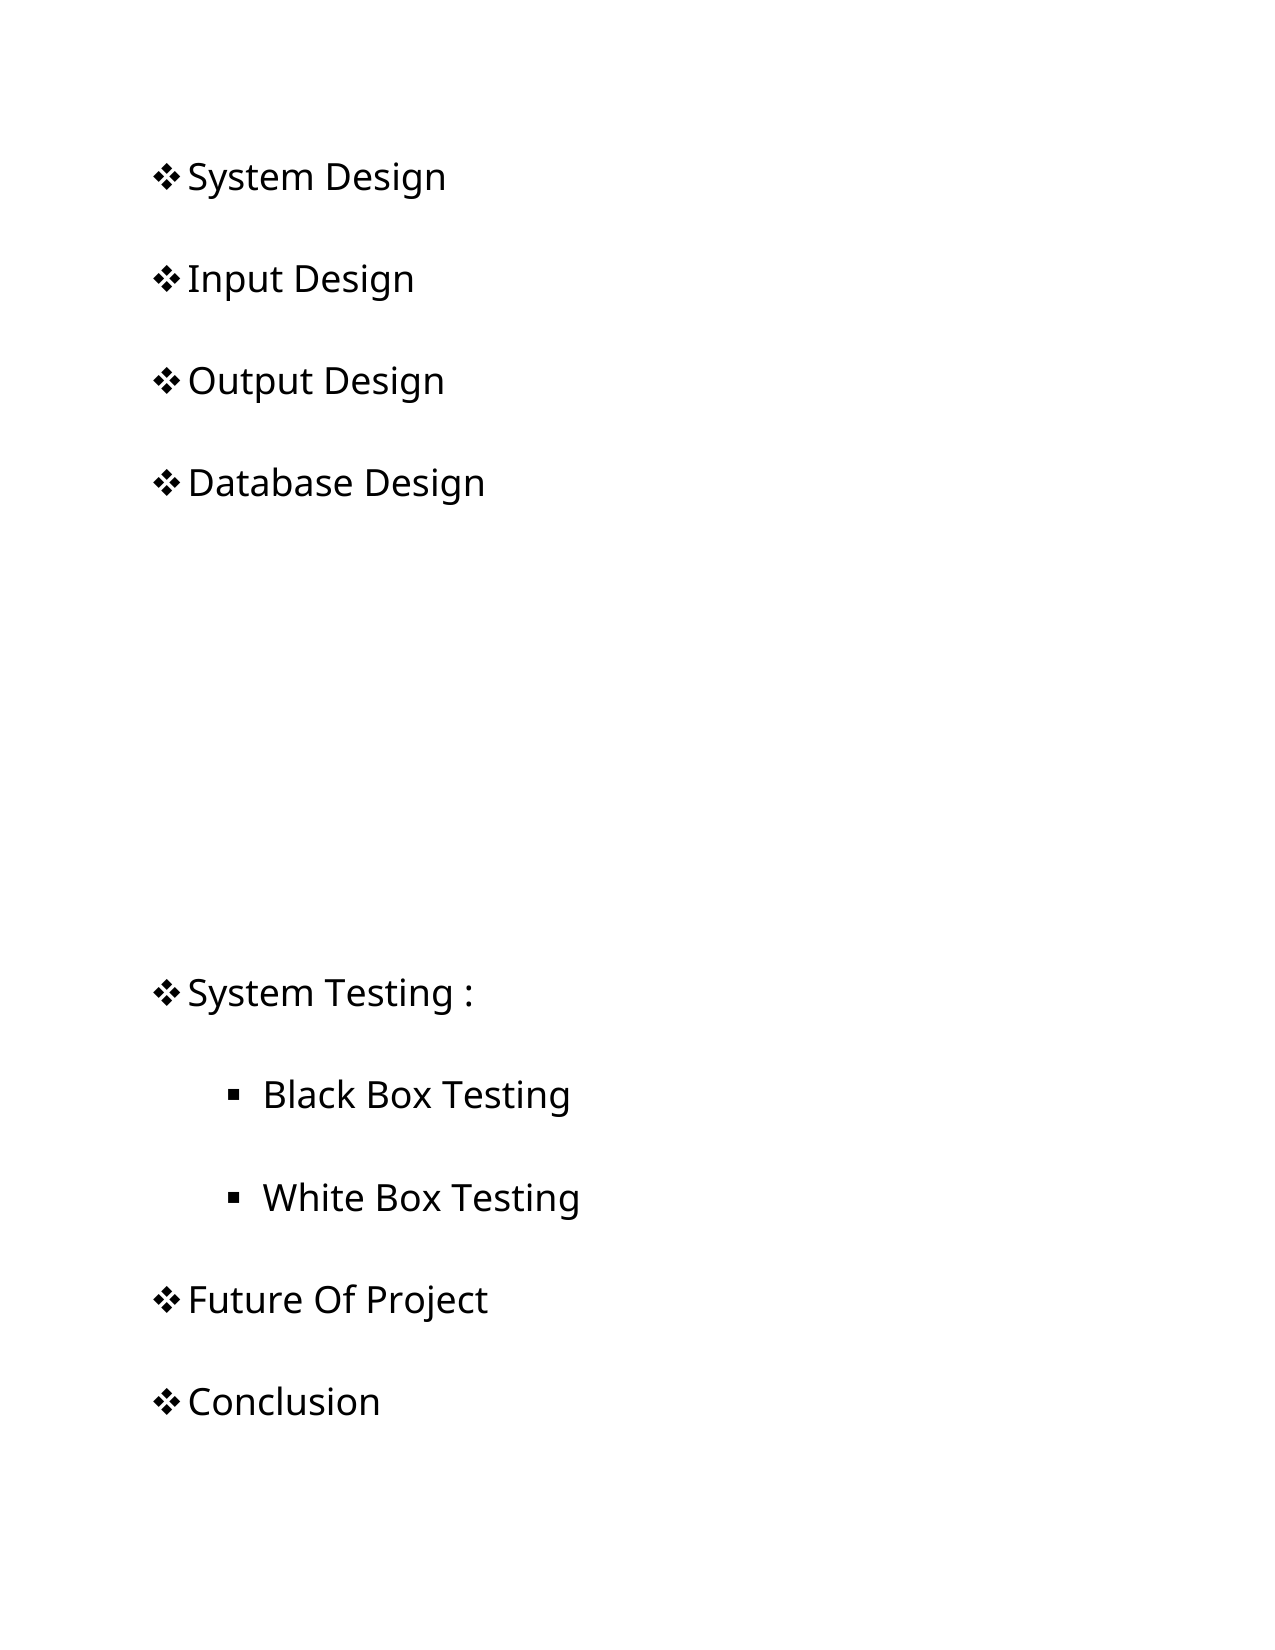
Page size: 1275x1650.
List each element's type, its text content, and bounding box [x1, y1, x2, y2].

list Input Design [150, 252, 1125, 303]
list Database Design [150, 456, 1125, 507]
list Conclusion [150, 1375, 1125, 1426]
list Future Of Project [150, 1273, 1125, 1324]
list System Design [150, 150, 1125, 201]
list Output Design [150, 354, 1125, 405]
list White Box Testing [225, 1171, 1125, 1222]
list Black Box Testing [225, 1069, 1125, 1120]
list System Testing : [150, 967, 1125, 1018]
